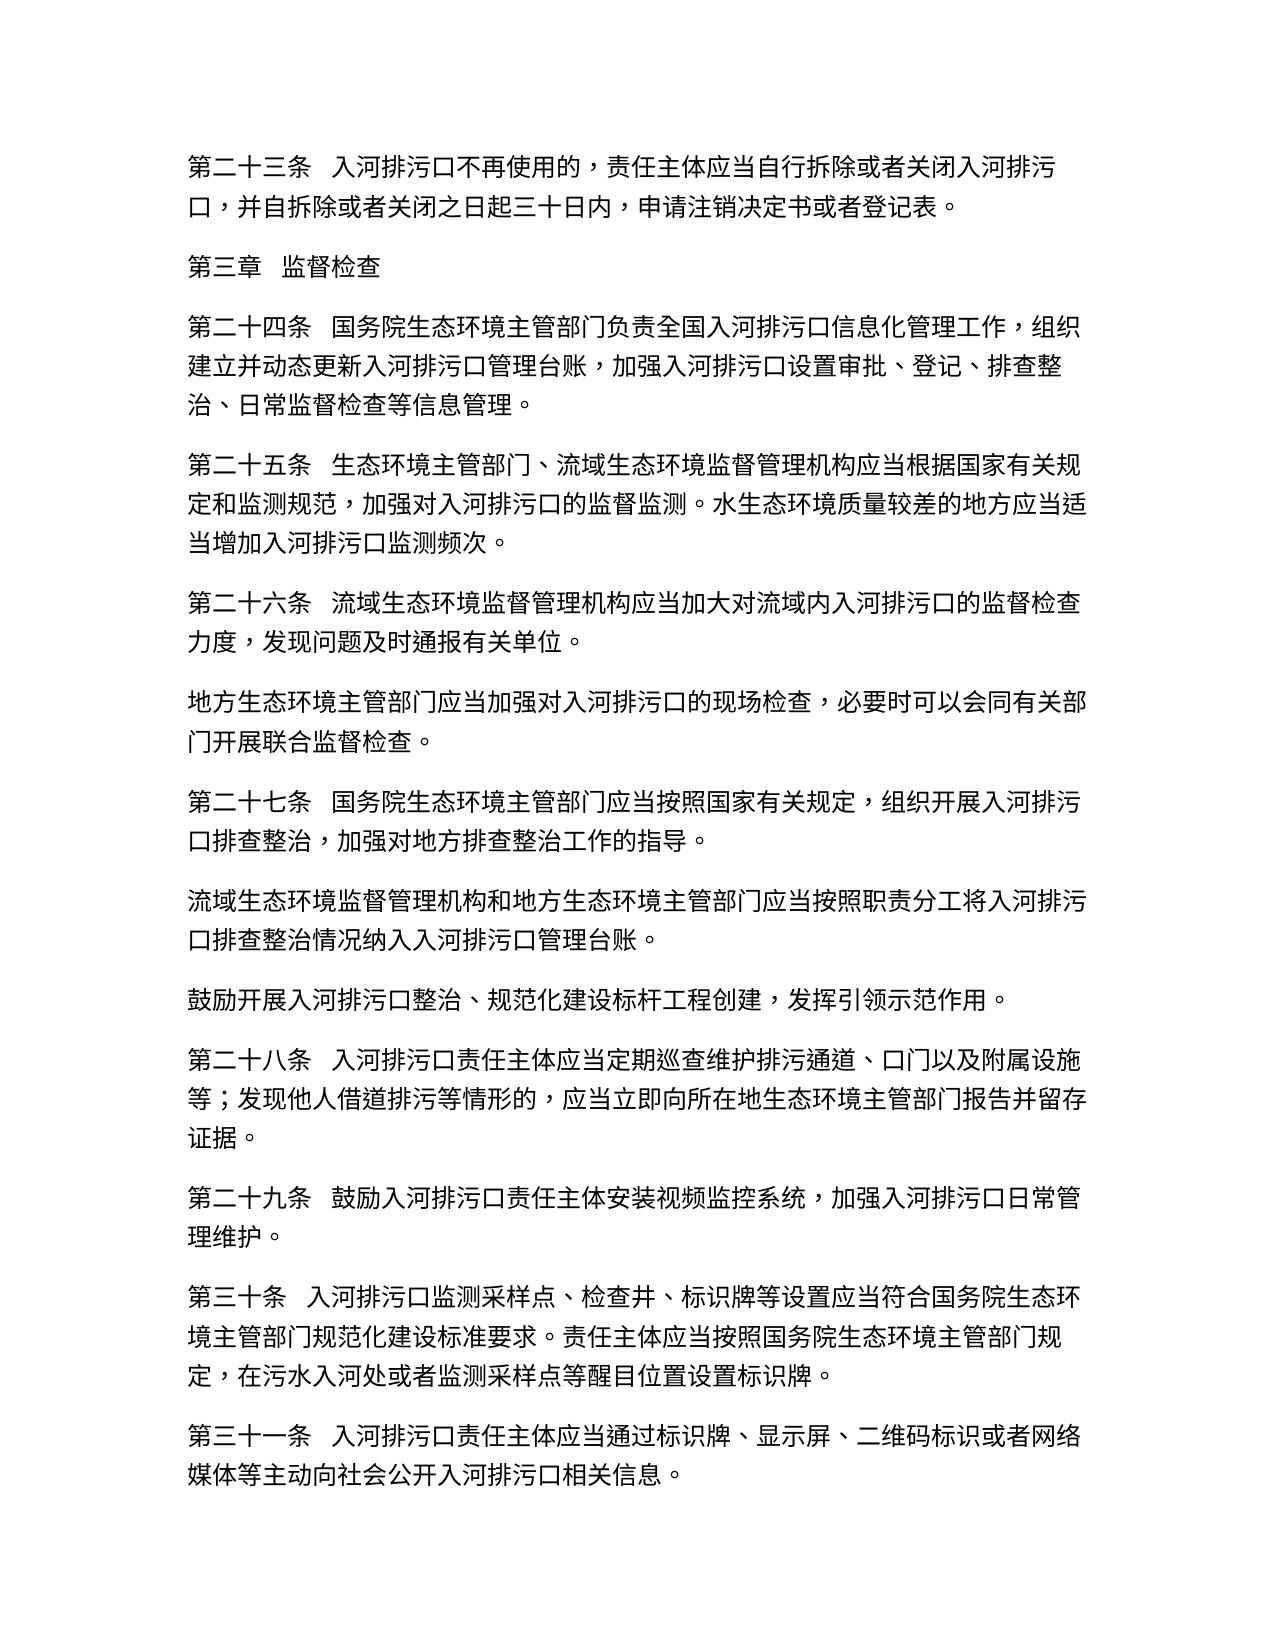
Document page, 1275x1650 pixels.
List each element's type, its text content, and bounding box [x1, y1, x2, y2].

text 第二十五条 生态环境主管部门、流域生态环境监督管理机构应当根据国家有关规定和监测规范，加强对入河排污口的监督监测。水生态环境质量较差的地方应当适当增加入河排污口监测频次。 [187, 447, 1087, 560]
text 流域生态环境监督管理机构和地方生态环境主管部门应当按照职责分工将入河排污口排查整治情况纳入入河排污口管理台账。 [187, 883, 1087, 957]
text 第二十四条 国务院生态环境主管部门负责全国入河排污口信息化管理工作，组织建立并动态更新入河排污口管理台账，加强入河排污口设置审批、登记、排查整治、日常监督检查等信息管理。 [187, 309, 1087, 422]
text 第二十八条 入河排污口责任主体应当定期巡查维护排污通道、口门以及附属设施等；发现他人借道排污等情形的，应当立即向所在地生态环境主管部门报告并留存证据。 [187, 1042, 1087, 1155]
text 地方生态环境主管部门应当加强对入河排污口的现场检查，必要时可以会同有关部门开展联合监督检查。 [187, 685, 1087, 758]
text 第三章 监督检查 [187, 249, 1087, 283]
text 第二十七条 国务院生态环境主管部门应当按照国家有关规定，组织开展入河排污口排查整治，加强对地方排查整治工作的指导。 [187, 784, 1087, 857]
text 第三十一条 入河排污口责任主体应当通过标识牌、显示屏、二维码标识或者网络媒体等主动向社会公开入河排污口相关信息。 [187, 1418, 1087, 1492]
text 第二十六条 流域生态环境监督管理机构应当加大对流域内入河排污口的监督检查力度，发现问题及时通报有关单位。 [187, 586, 1087, 659]
text 第三十条 入河排污口监测采样点、检查井、标识牌等设置应当符合国务院生态环境主管部门规范化建设标准要求。责任主体应当按照国务院生态环境主管部门规定，在污水入河处或者监测采样点等醒目位置设置标识牌。 [187, 1280, 1087, 1392]
text 第二十九条 鼓励入河排污口责任主体安装视频监控系统，加强入河排污口日常管理维护。 [187, 1181, 1087, 1254]
text 鼓励开展入河排污口整治、规范化建设标杆工程创建，发挥引领示范作用。 [187, 982, 1087, 1017]
text 第二十三条 入河排污口不再使用的，责任主体应当自行拆除或者关闭入河排污口，并自拆除或者关闭之日起三十日内，申请注销决定书或者登记表。 [187, 150, 1087, 223]
